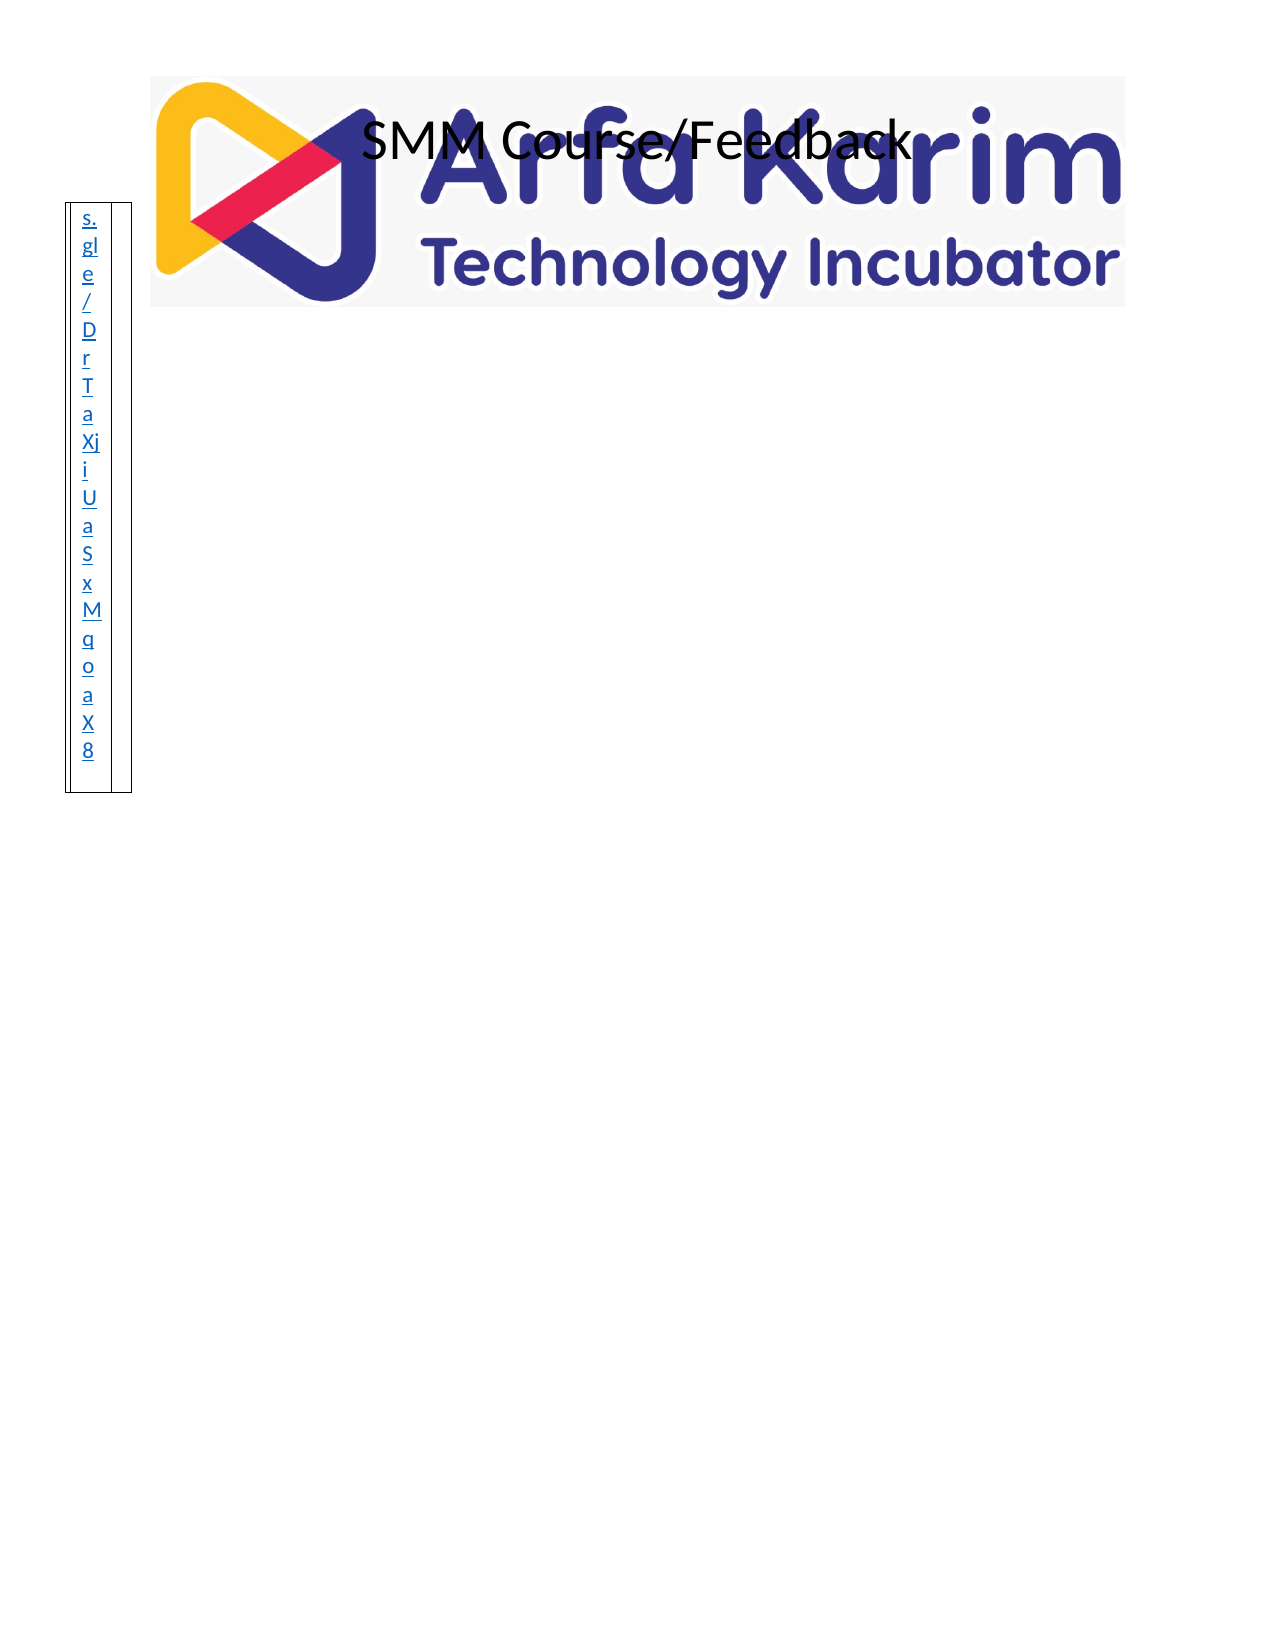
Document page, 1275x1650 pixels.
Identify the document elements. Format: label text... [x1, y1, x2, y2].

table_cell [71, 203, 111, 792]
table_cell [112, 203, 131, 792]
picture [150, 76, 1125, 307]
